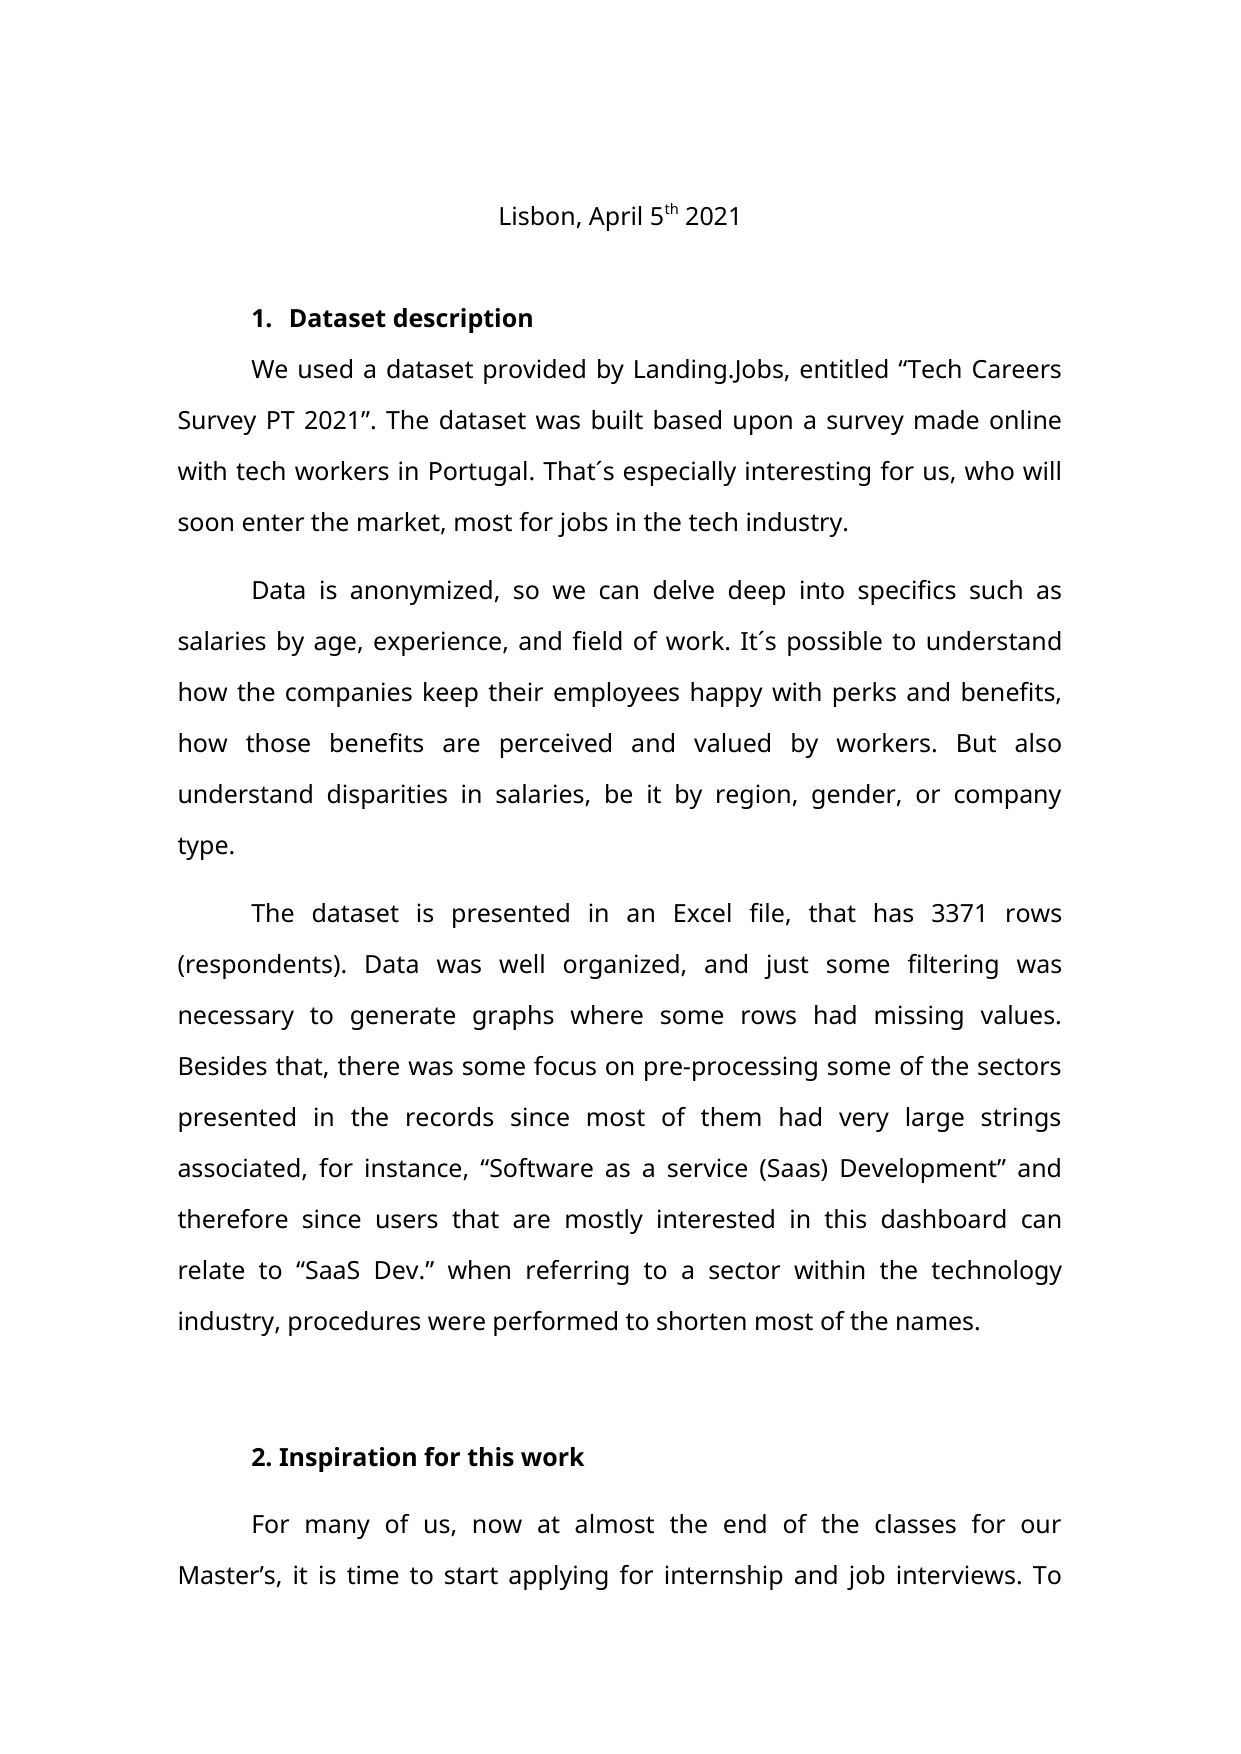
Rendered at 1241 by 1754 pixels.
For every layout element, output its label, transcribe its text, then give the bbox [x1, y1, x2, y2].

text We used a dataset provided by Landing.Jobs, entitled “Tech Careers Survey PT 2021”. The dataset was built based upon a survey made online with tech workers in Portugal. That´s especially interesting for us, who will soon enter the market, most for jobs in the tech industry. [177, 352, 1063, 539]
text Lisbon, April 5th 2021 [177, 199, 1063, 233]
text 2. Inspiration for this work [177, 1439, 1063, 1473]
text The dataset is presented in an Excel file, that has 3371 rows (respondents). Data was well organized, and just some filtering was necessary to generate graphs where some rows had missing values. Besides that, there was some focus on pre-processing some of the sectors presented in the records since most of them had very large strings associated, for instance, “Software as a service (Saas) Development” and therefore since users that are mostly interested in this dashboard can relate to “SaaS Dev.” when referring to a sector within the technology industry, procedures were performed to shorten most of the names. [177, 896, 1063, 1338]
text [177, 1507, 1063, 1592]
list Dataset description [251, 301, 1063, 335]
text Data is anonymized, so we can delve deep into specifics such as salaries by age, experience, and field of work. It´s possible to understand how the companies keep their employees happy with perks and benefits, how those benefits are perceived and valued by workers. But also understand disparities in salaries, be it by region, gender, or company type. [177, 573, 1063, 862]
